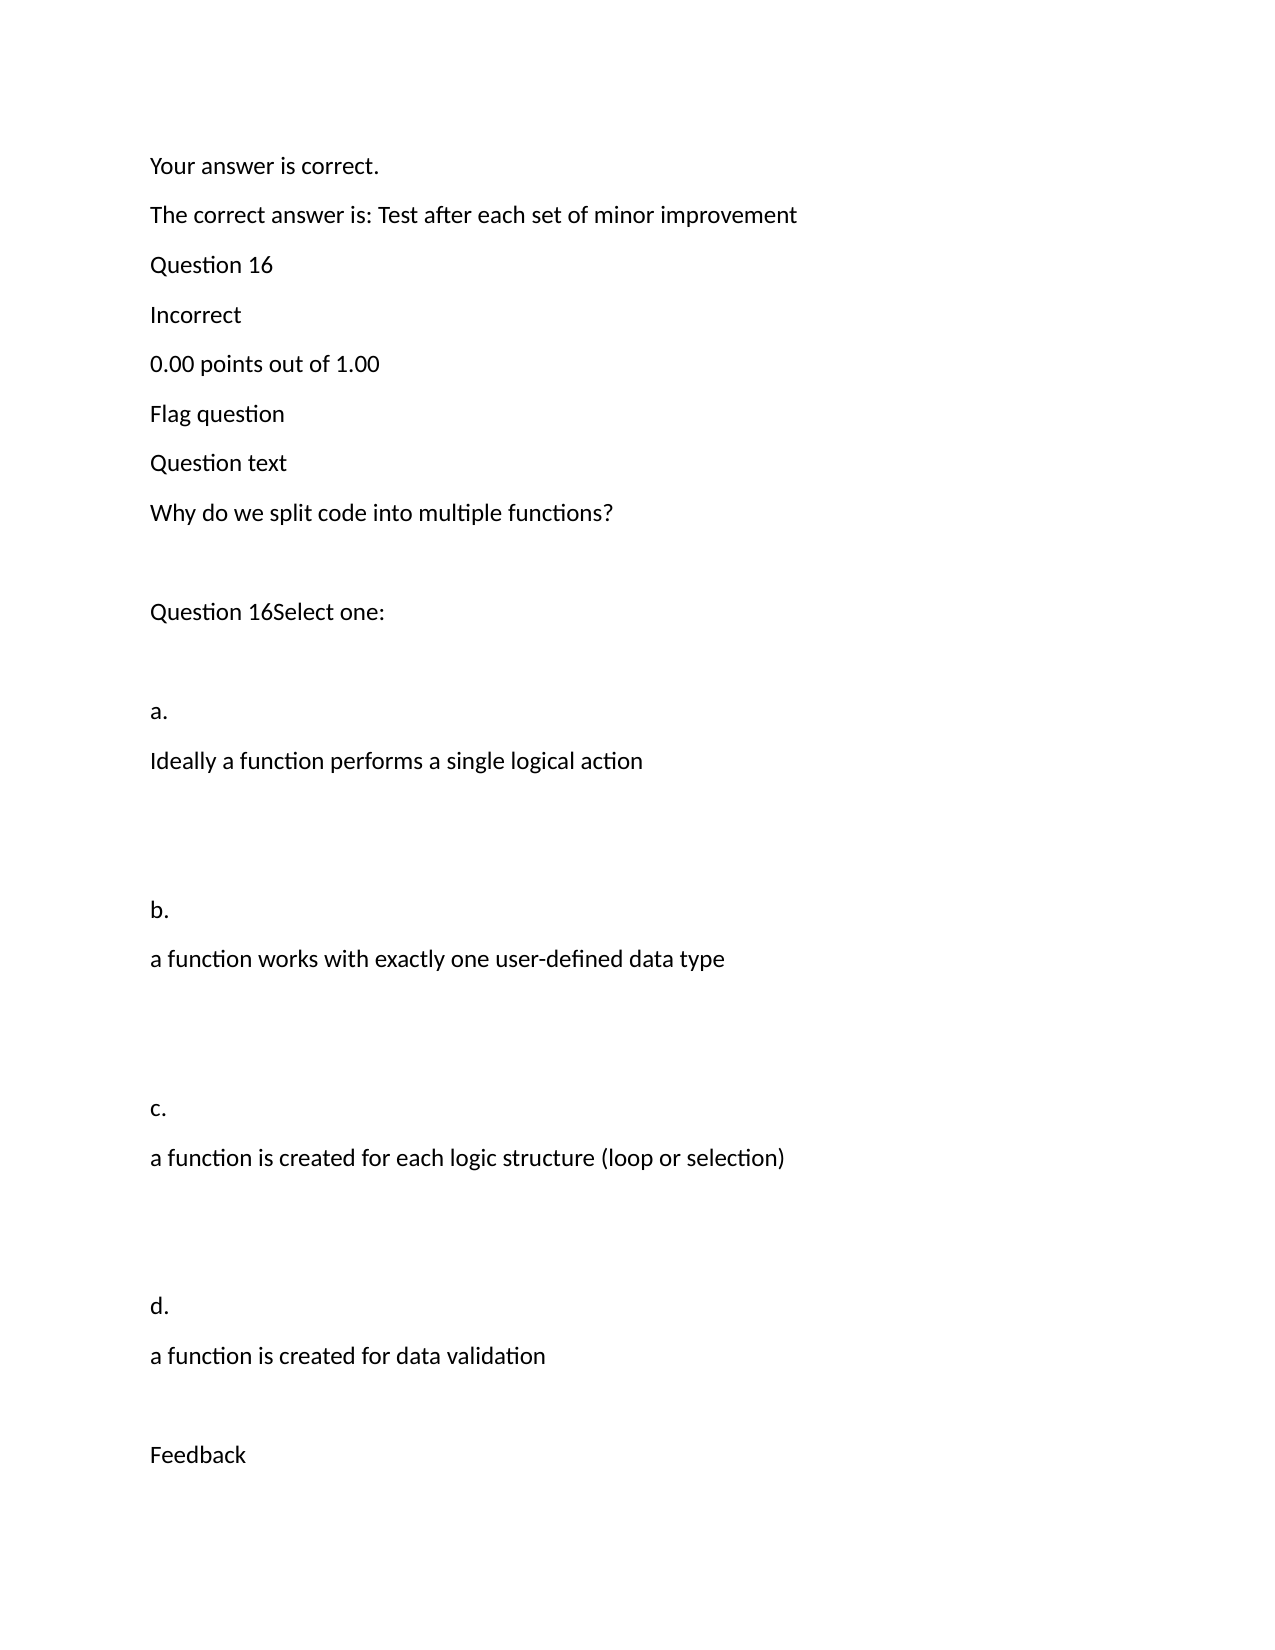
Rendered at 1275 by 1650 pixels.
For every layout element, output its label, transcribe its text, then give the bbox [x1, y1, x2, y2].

text Ideally a function performs a single logical action [150, 745, 1125, 776]
text The correct answer is: Test after each set of minor improvement [150, 199, 1125, 230]
text Your answer is correct. [150, 150, 1125, 181]
text Question text [150, 447, 1125, 478]
text Question 16Select one: [150, 596, 1125, 627]
text Why do we split code into multiple functions? [150, 497, 1125, 528]
text Flag question [150, 398, 1125, 428]
text a function is created for data validation [150, 1340, 1125, 1371]
text 0.00 points out of 1.00 [150, 348, 1125, 379]
text b. [150, 894, 1125, 924]
text a function is created for each logic structure (loop or selection) [150, 1142, 1125, 1172]
text Incorrect [150, 299, 1125, 329]
text c. [150, 1092, 1125, 1123]
text Question 16 [150, 249, 1125, 280]
text Feedback [150, 1439, 1125, 1470]
text a. [150, 695, 1125, 726]
text a function works with exactly one user-defined data type [150, 943, 1125, 974]
text d. [150, 1290, 1125, 1321]
